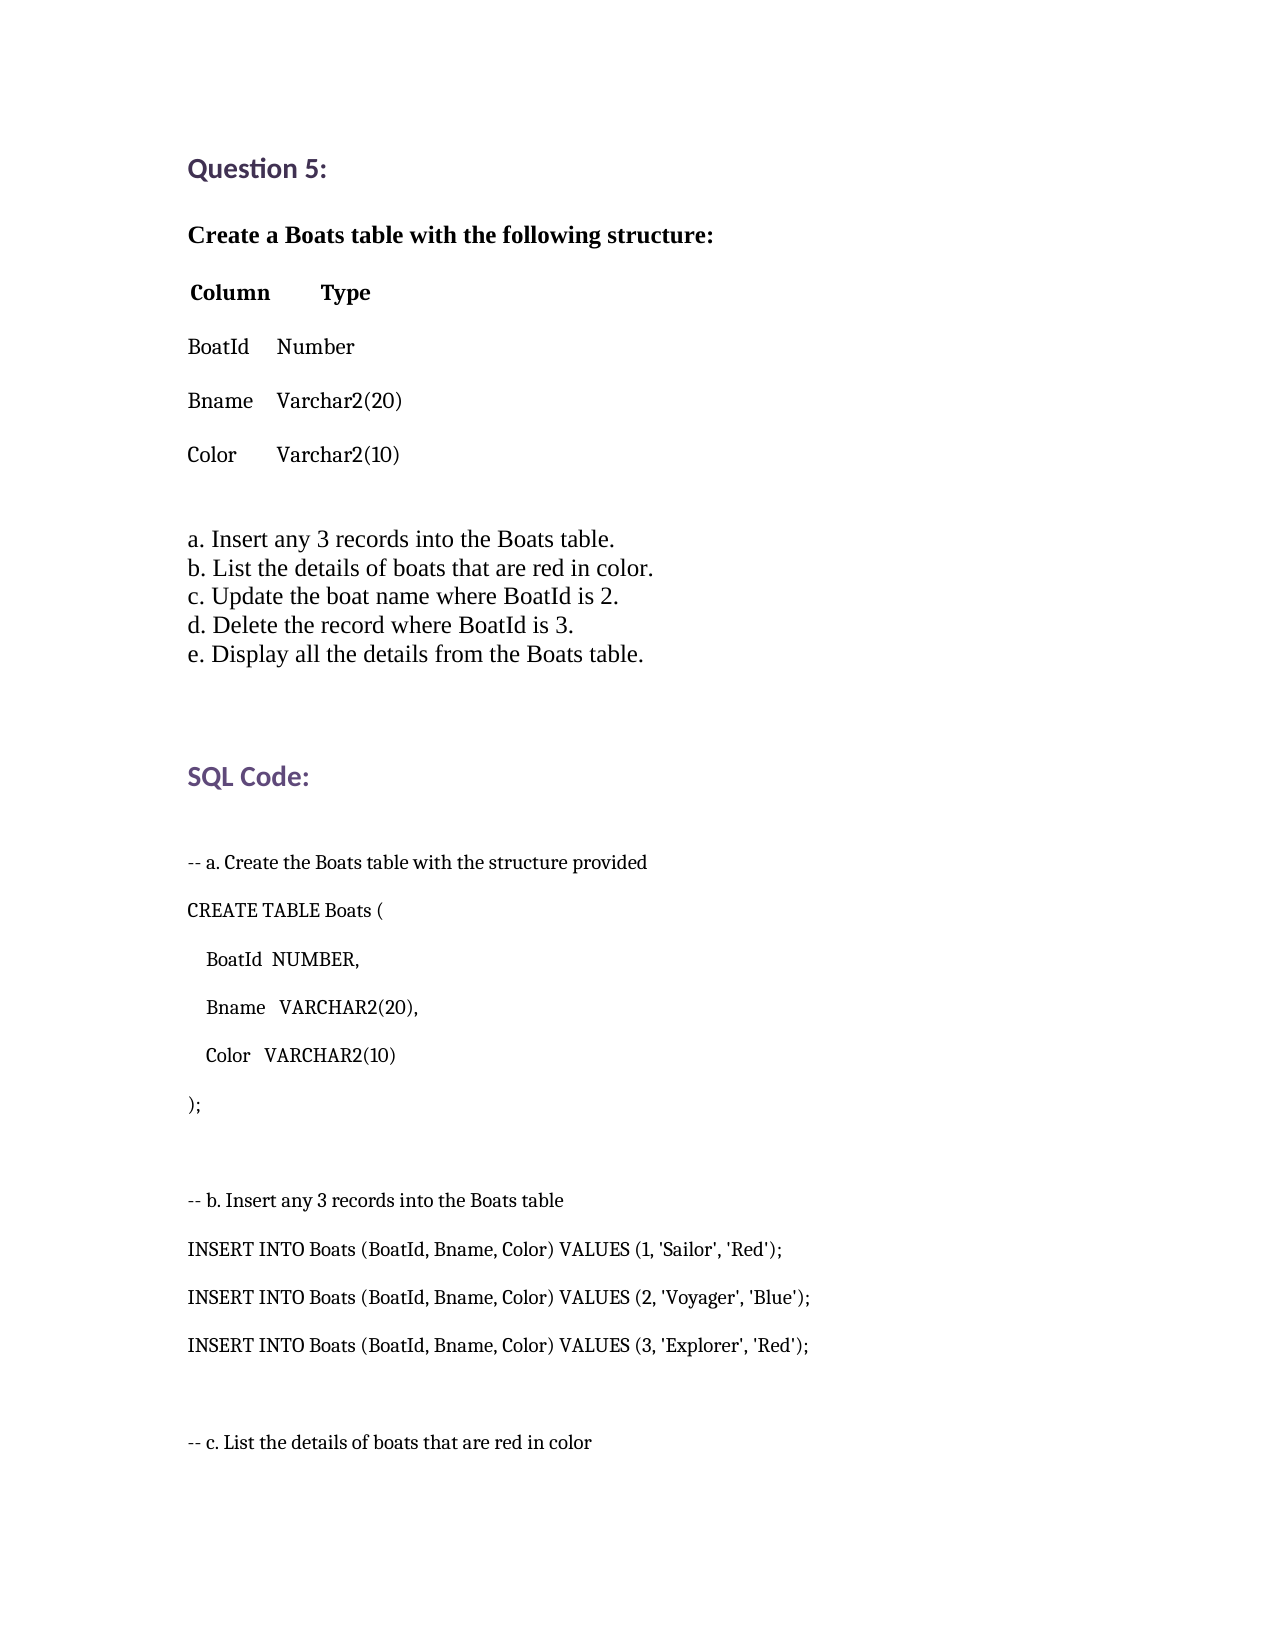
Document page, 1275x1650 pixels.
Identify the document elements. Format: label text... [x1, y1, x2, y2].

text INSERT INTO Boats (BoatId, Bname, Color) VALUES (2, 'Voyager', 'Blue'); [187, 1286, 1087, 1309]
text -- a. Create the Boats table with the structure provided [187, 851, 1087, 874]
table_cell Varchar2(10) [275, 441, 416, 495]
subtitle Question 5: [187, 150, 1087, 186]
text Bname VARCHAR2(20), [187, 996, 1087, 1019]
text a. Insert any 3 records into the Boats table. b. List the details of boats that are red in color. c. Update the boat name where BoatId is 2. d. Delete the record where BoatId is 3. e. Display all the details from the Boats table. [187, 524, 1087, 668]
table_cell Varchar2(20) [275, 386, 416, 441]
subtitle SQL Code: [187, 758, 1087, 794]
text -- c. List the details of boats that are red in color [187, 1431, 1087, 1454]
table_cell Color [186, 441, 275, 495]
text -- b. Insert any 3 records into the Boats table [187, 1189, 1087, 1213]
table_header Column [186, 278, 275, 332]
text BoatId NUMBER, [187, 947, 1087, 971]
table_cell BoatId [186, 332, 275, 386]
text INSERT INTO Boats (BoatId, Bname, Color) VALUES (1, 'Sailor', 'Red'); [187, 1237, 1087, 1261]
text CREATE TABLE Boats ( [187, 899, 1087, 923]
text INSERT INTO Boats (BoatId, Bname, Color) VALUES (3, 'Explorer', 'Red'); [187, 1334, 1087, 1358]
table_cell Number [275, 332, 416, 386]
text ); [187, 1092, 1087, 1116]
text Create a Boats table with the following structure: [187, 220, 1087, 249]
table_cell Bname [186, 386, 275, 441]
table_header Type [275, 278, 416, 332]
text Color VARCHAR2(10) [187, 1044, 1087, 1068]
